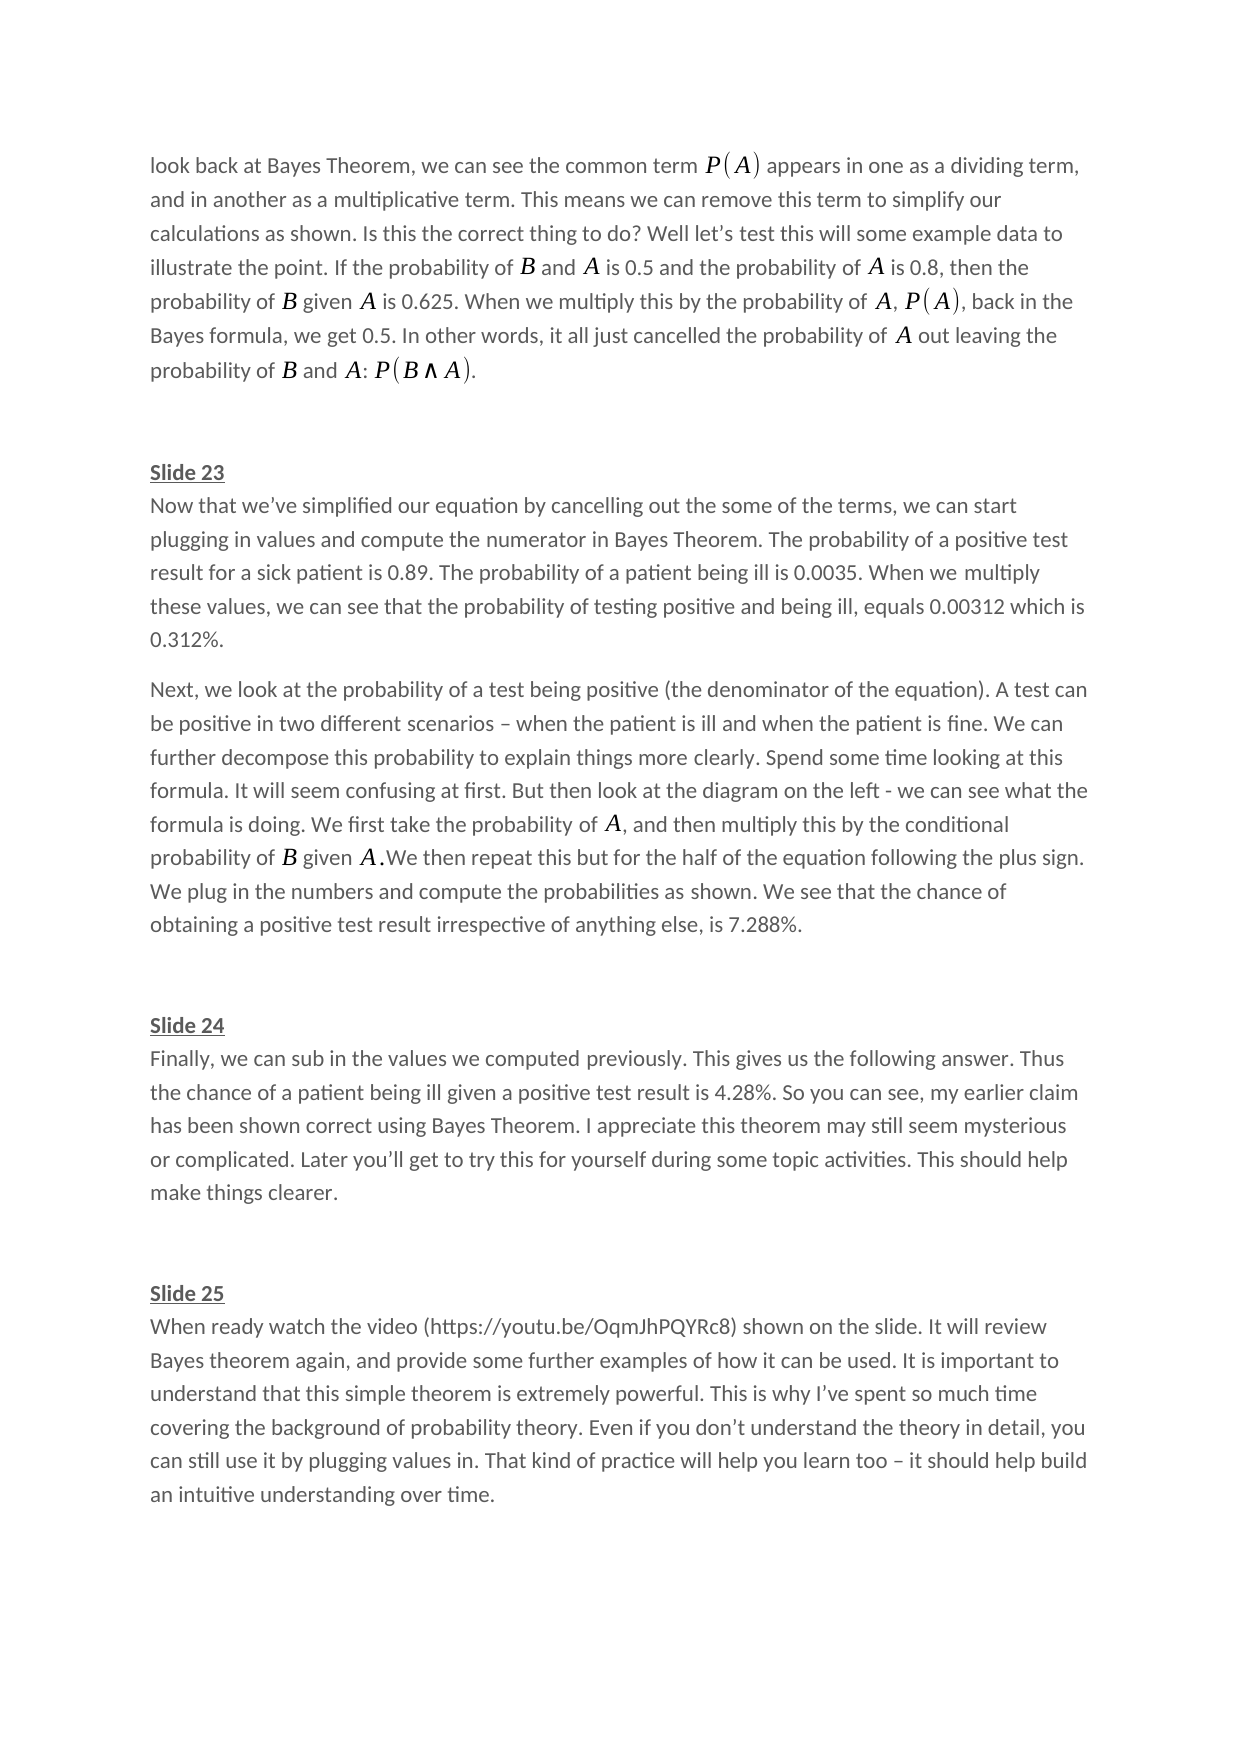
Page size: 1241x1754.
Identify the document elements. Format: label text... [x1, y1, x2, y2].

text Slide 23 [150, 458, 1090, 486]
text Now that we’ve simplified our equation by cancelling out the some of the terms, we can start plugging in values and compute the numerator in Bayes Theorem. The probability of a positive test result for a sick patient is 0.89. The probability of a patient being ill is 0.0035. When we multiply these values, we can see that the probability of testing positive and being ill, equals 0.00312 which is 0.312%. [150, 491, 1090, 653]
text When ready watch the video (https://youtu.be/OqmJhPQYRc8) shown on the slide. It will review Bayes theorem again, and provide some further examples of how it can be used. It is important to understand that this simple theorem is extremely powerful. This is why I’ve spent so much time covering the background of probability theory. Even if you don’t understand the theory in detail, you can still use it by plugging values in. That kind of practice will help you learn too – it should help build an intuitive understanding over time. [150, 1312, 1090, 1508]
text Slide 24 [150, 1011, 1090, 1039]
text Slide 25 [150, 1279, 1090, 1307]
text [150, 150, 1090, 385]
text Next, we look at the probability of a test being positive (the denominator of the equation). A test can be positive in two different scenarios – when the patient is ill and when the patient is fine. We can further decompose this probability to explain things more clearly. Spend some time looking at this formula. It will seem confusing at first. But then look at the diagram on the left - we can see what the formula is doing. We first take the probability of , and then multiply this by the conditional probability of given We then repeat this but for the half of the equation following the plus sign. We plug in the numbers and compute the probabilities as shown. We see that the chance of obtaining a positive test result irrespective of anything else, is 7.288%. [150, 676, 1090, 938]
text Finally, we can sub in the values we computed previously. This gives us the following answer. Thus the chance of a patient being ill given a positive test result is 4.28%. So you can see, my earlier claim has been shown correct using Bayes Theorem. I appreciate this theorem may still seem mysterious or complicated. Later you’ll get to try this for yourself during some topic activities. This should help make things clearer. [150, 1044, 1090, 1206]
